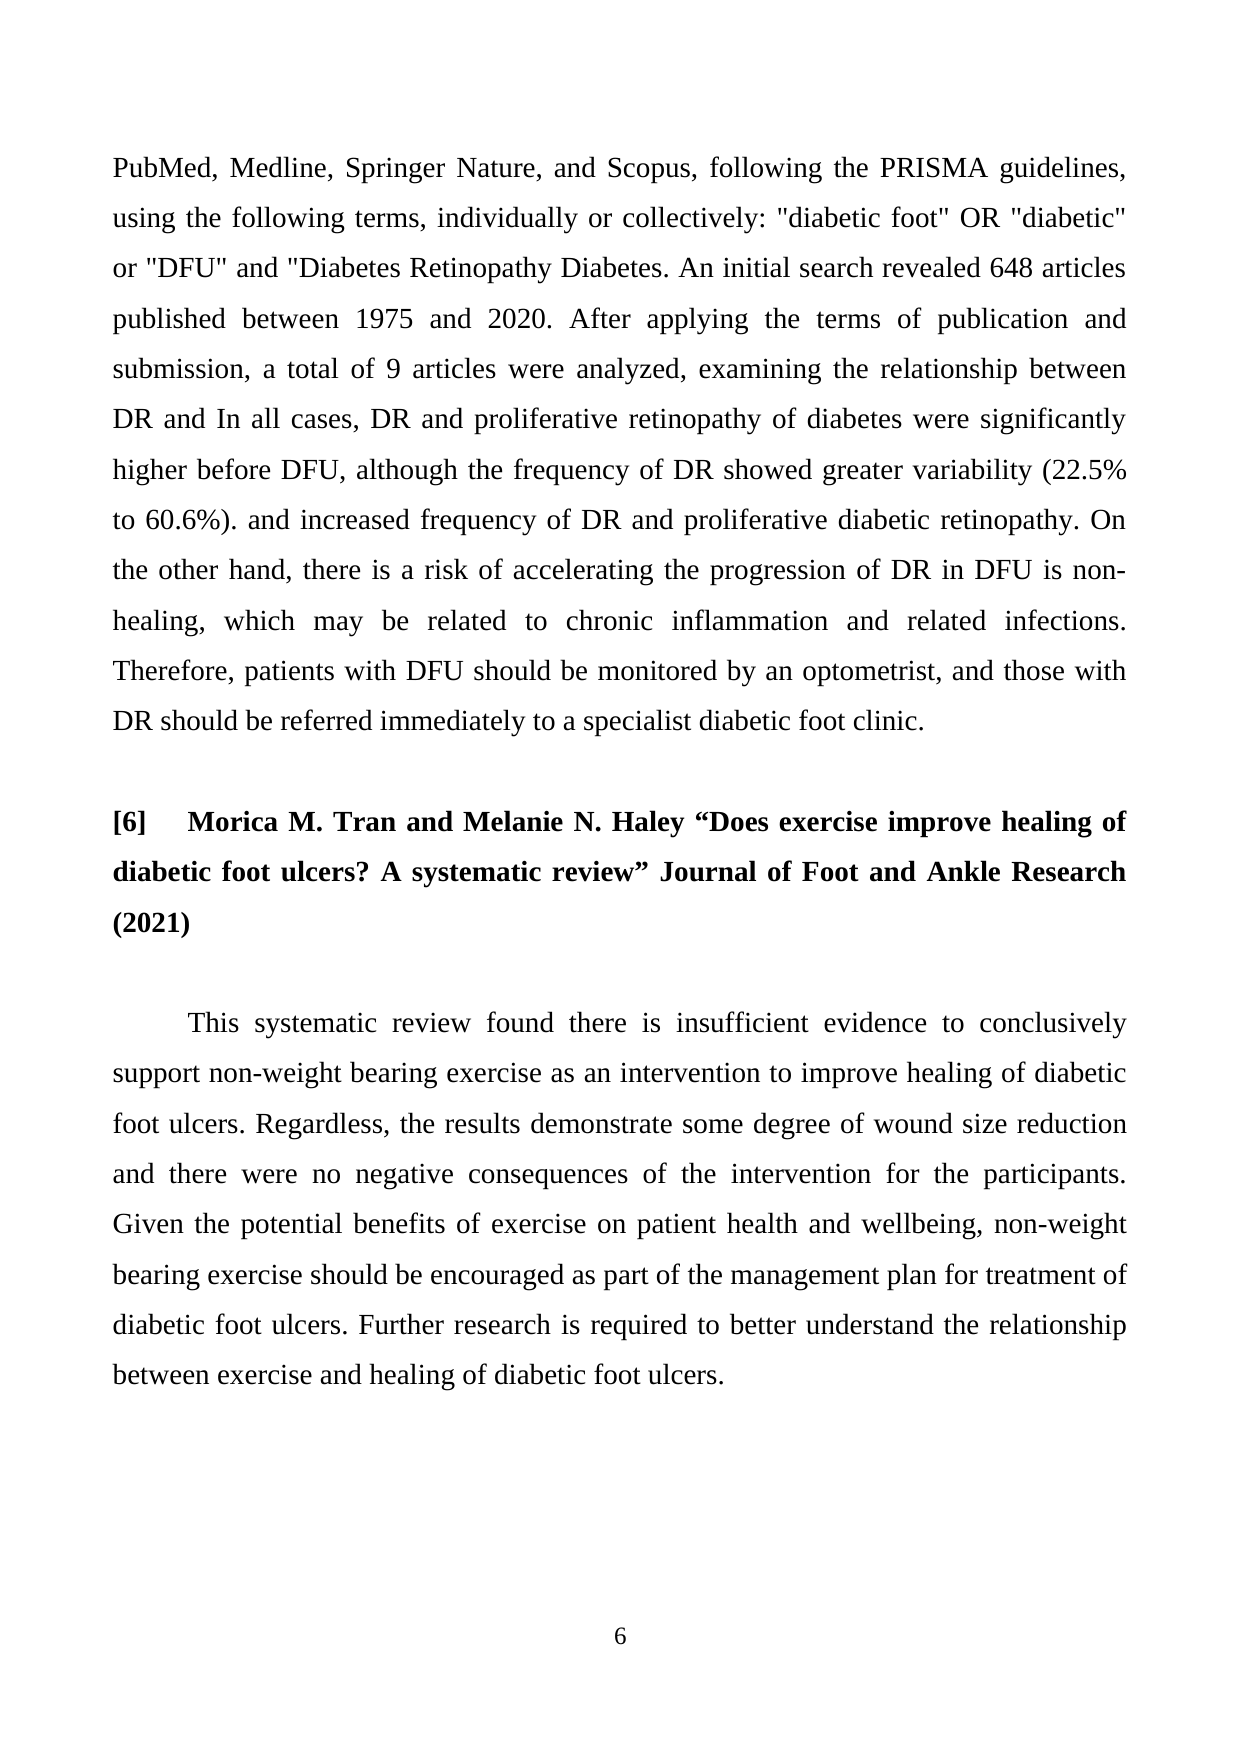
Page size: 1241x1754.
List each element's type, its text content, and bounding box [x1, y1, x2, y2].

text This systematic review found there is insufficient evidence to conclusively support non-weight bearing exercise as an intervention to improve healing of diabetic foot ulcers. Regardless, the results demonstrate some degree of wound size reduction and there were no negative consequences of the intervention for the participants. Given the potential benefits of exercise on patient health and wellbeing, non-weight bearing exercise should be encouraged as part of the management plan for treatment of diabetic foot ulcers. Further research is required to better understand the relationship between exercise and healing of diabetic foot ulcers. [112, 1005, 1128, 1391]
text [112, 150, 1128, 737]
text [6] Morica M. Tran and Melanie N. Haley “Does exercise improve healing of diabetic foot ulcers? A systematic review” Journal of Foot and Ankle Research (2021) [112, 804, 1128, 938]
